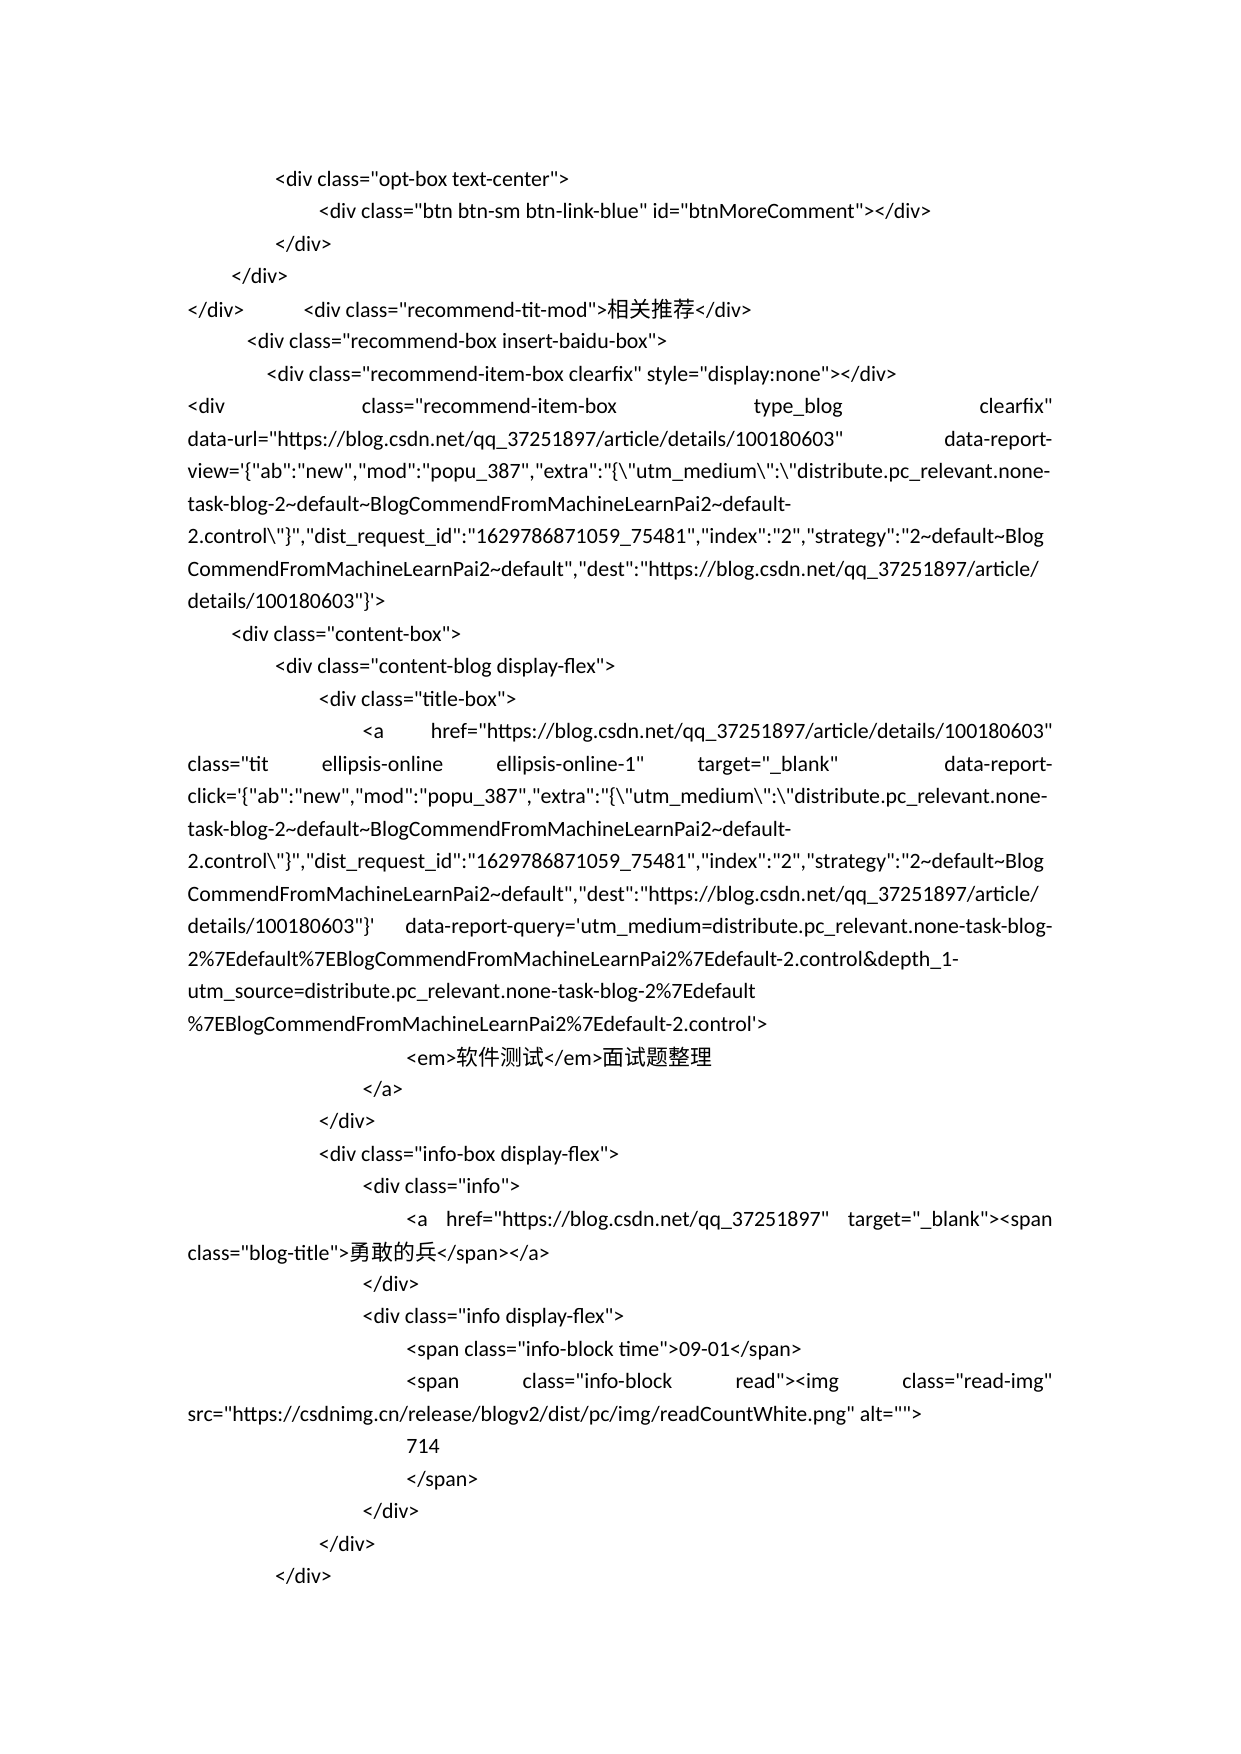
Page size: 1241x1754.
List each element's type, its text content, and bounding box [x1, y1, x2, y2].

text <div class="opt-box text-center"> [187, 162, 1053, 194]
text <em>软件测试</em>面试题整理 [187, 1039, 1053, 1072]
text <div class="recommend-box insert-baidu-box"> [187, 324, 1053, 357]
text </a> [187, 1072, 1053, 1104]
text <div class="title-box"> [187, 682, 1053, 714]
text <div class="recommend-item-box type_blog clearfix" data-url="https://blog.csdn.net/qq_37251897/article/details/100180603" data-report-view='{"ab":"new","mod":"popu_387","extra":"{\"utm_medium\":\"distribute.pc_relevant.none-task-blog-2~default~BlogCommendFromMachineLearnPai2~default-2.control\"}","dist_request_id":"1629786871059_75481","index":"2","strategy":"2~default~BlogCommendFromMachineLearnPai2~default","dest":"https://blog.csdn.net/qq_37251897/article/details/100180603"}'> [187, 389, 1053, 617]
text <div class="recommend-item-box clearfix" style="display:none"></div> [187, 357, 1053, 389]
text <a href="https://blog.csdn.net/qq_37251897" target="_blank"><span class="blog-title">勇敢的兵</span></a> [187, 1202, 1053, 1267]
text </div> [187, 259, 1053, 292]
text </div> [187, 1559, 1053, 1592]
text <div class="info-box display-flex"> [187, 1137, 1053, 1169]
text </div> [187, 227, 1053, 259]
text <span class="info-block time">09-01</span> [187, 1332, 1053, 1364]
text </div> <div class="recommend-tit-mod">相关推荐</div> [187, 292, 1053, 324]
text </div> [187, 1494, 1053, 1527]
text </div> [187, 1267, 1053, 1299]
text <div class="info display-flex"> [187, 1299, 1053, 1332]
text <div class="content-box"> [187, 617, 1053, 649]
text </span> [187, 1462, 1053, 1494]
text 714 [187, 1429, 1053, 1462]
text <a href="https://blog.csdn.net/qq_37251897/article/details/100180603" class="tit ellipsis-online ellipsis-online-1" target="_blank" data-report-click='{"ab":"new","mod":"popu_387","extra":"{\"utm_medium\":\"distribute.pc_relevant.none-task-blog-2~default~BlogCommendFromMachineLearnPai2~default-2.control\"}","dist_request_id":"1629786871059_75481","index":"2","strategy":"2~default~BlogCommendFromMachineLearnPai2~default","dest":"https://blog.csdn.net/qq_37251897/article/details/100180603"}' data-report-query='utm_medium=distribute.pc_relevant.none-task-blog-2%7Edefault%7EBlogCommendFromMachineLearnPai2%7Edefault-2.control&depth_1-utm_source=distribute.pc_relevant.none-task-blog-2%7Edefault%7EBlogCommendFromMachineLearnPai2%7Edefault-2.control'> [187, 714, 1053, 1039]
text <span class="info-block read"><img class="read-img" src="https://csdnimg.cn/release/blogv2/dist/pc/img/readCountWhite.png" alt=""> [187, 1364, 1053, 1429]
text <div class="btn btn-sm btn-link-blue" id="btnMoreComment"></div> [187, 194, 1053, 227]
text </div> [187, 1104, 1053, 1137]
text </div> [187, 1527, 1053, 1559]
text <div class="content-blog display-flex"> [187, 649, 1053, 682]
text <div class="info"> [187, 1169, 1053, 1202]
